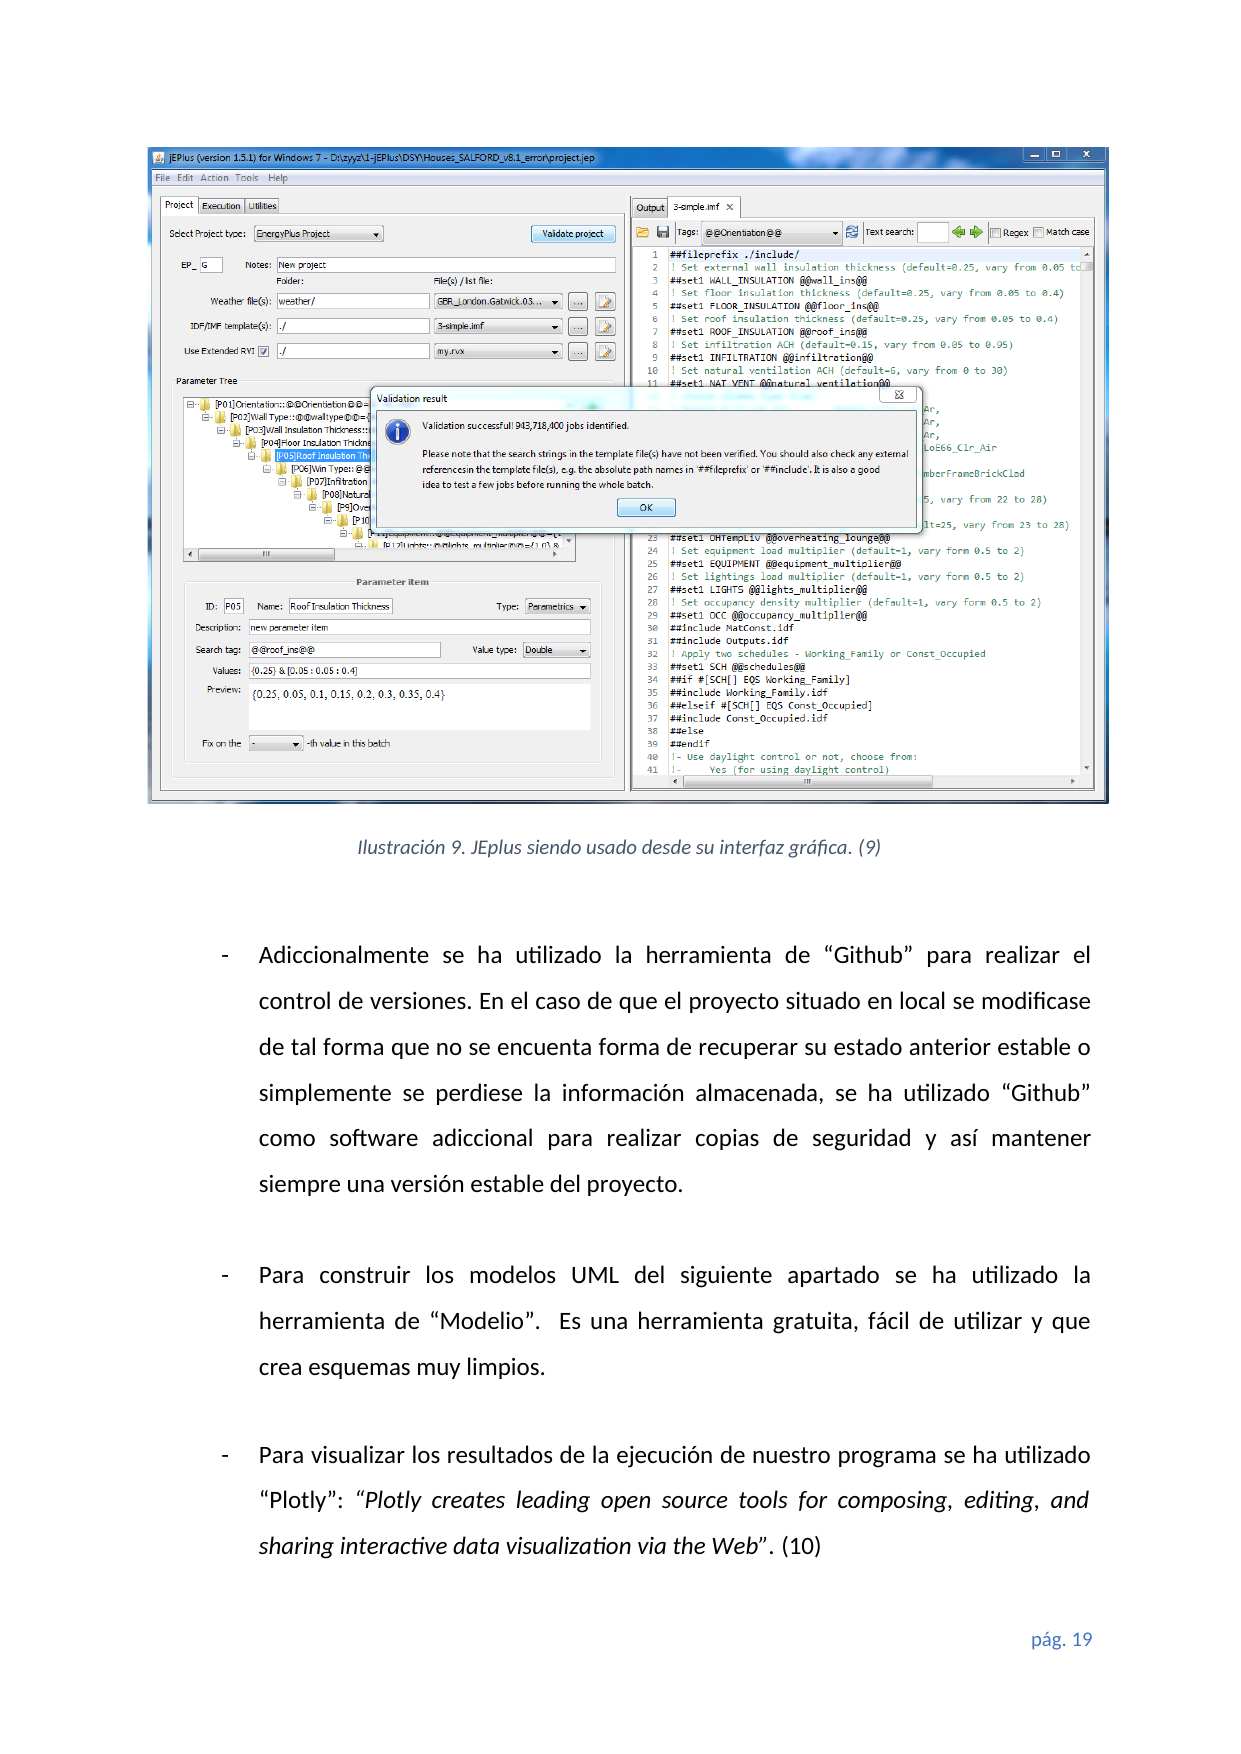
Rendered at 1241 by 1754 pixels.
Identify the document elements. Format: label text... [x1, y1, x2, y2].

text Ilustración 9. JEplus siendo usado desde su interfaz gráfica. [148, 834, 1092, 860]
picture [147, 147, 1109, 804]
list Para construir los modelos UML del siguiente apartado se ha utilizado la herramienta de “Modelio”. Es una herramienta gratuita, fácil de utilizar y que crea esquemas muy limpios. [221, 1259, 1092, 1382]
list Adiccionalmente se ha utilizado la herramienta de “Github” para realizar el control de versiones. En el caso de que el proyecto situado en local se modificase de tal forma que no se encuenta forma de recuperar su estado anterior estable o simplemente se perdiese la información almacenada, se ha utilizado “Github” como software adiccional para realizar copias de seguridad y así mantener siempre una versión estable del proyecto. [221, 939, 1092, 1199]
